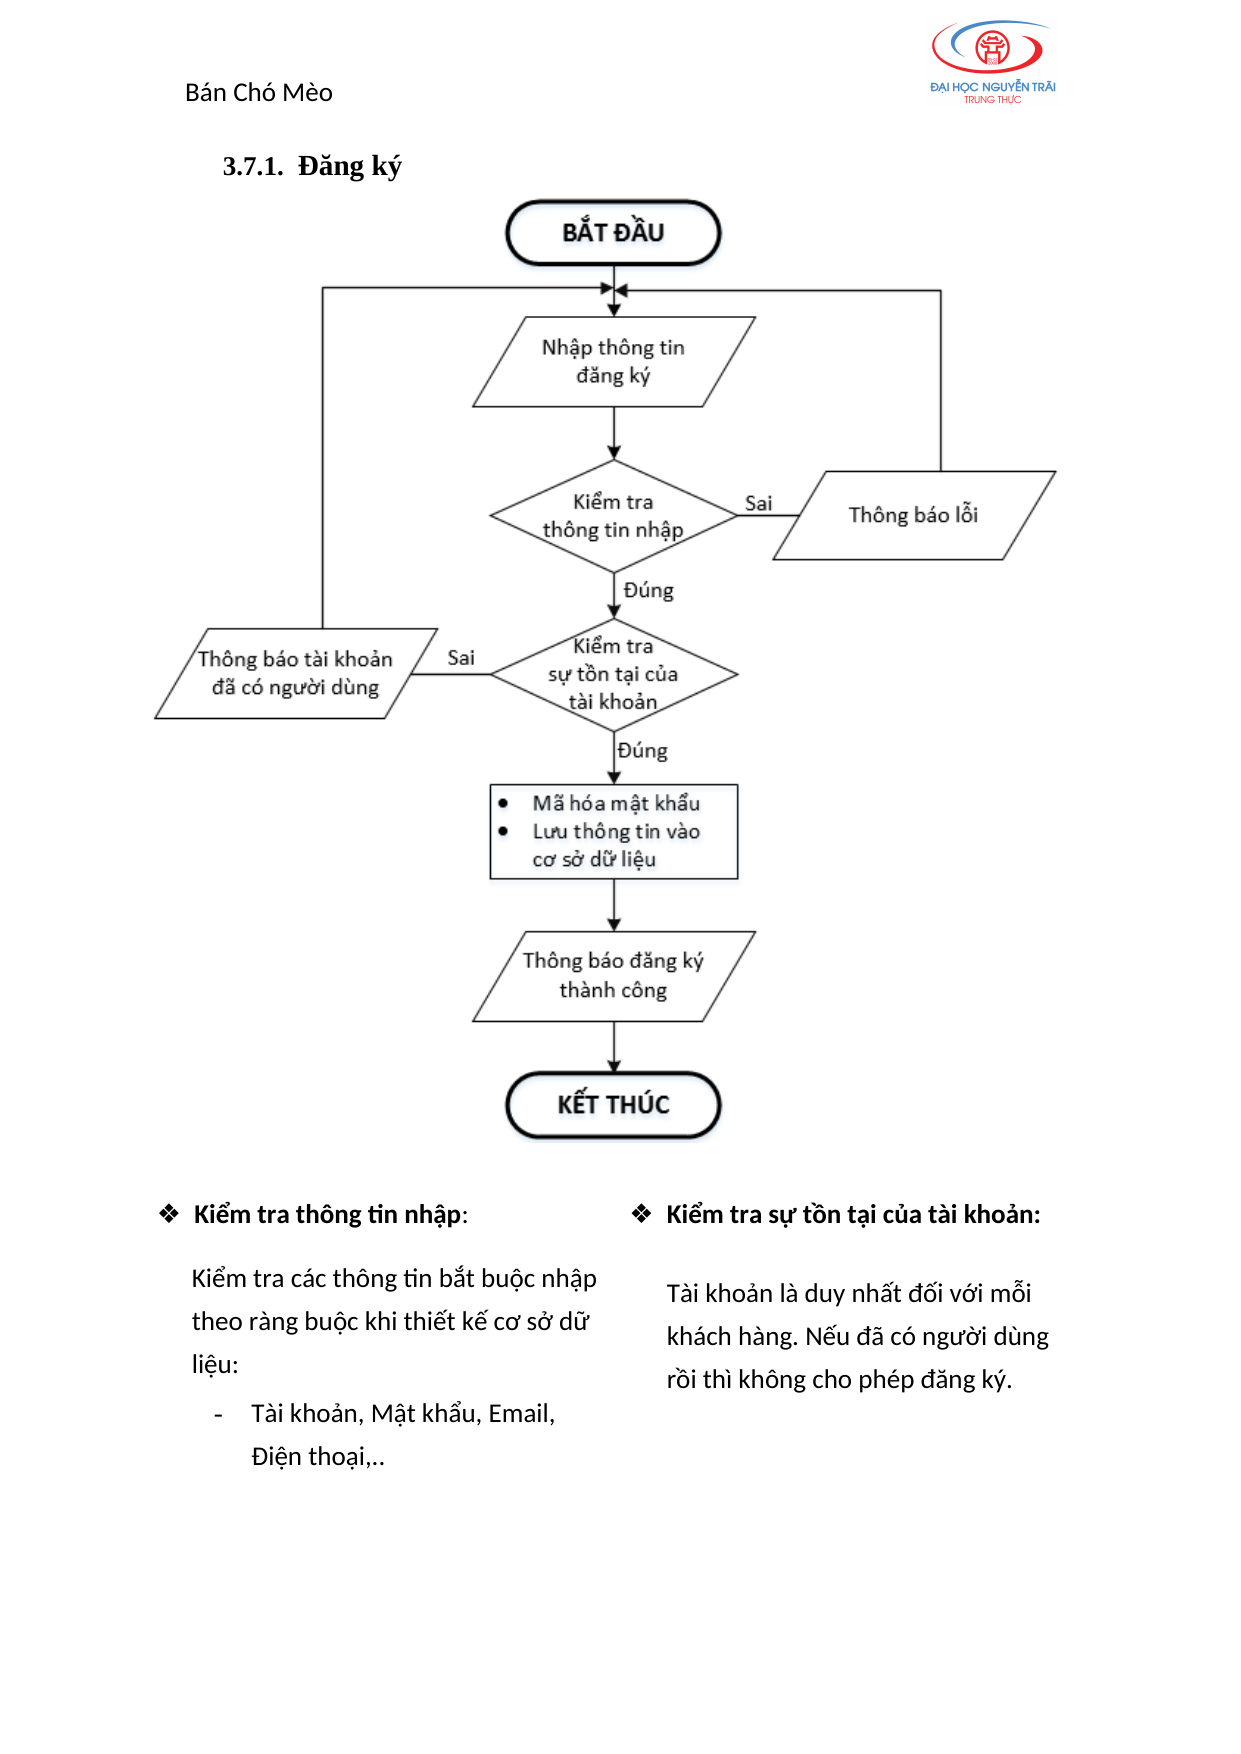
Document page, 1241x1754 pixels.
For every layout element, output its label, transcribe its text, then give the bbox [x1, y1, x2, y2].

subtitle Đăng ký [223, 148, 1122, 181]
table_header Kiểm tra sự tồn tại của tài khoản: Tài khoản là duy nhất đối với mỗi khách hàng. Nếu đã có người dùng rồi thì không cho phép đăng ký. [620, 1177, 1062, 1537]
picture [147, 193, 1064, 1143]
table_header Kiểm tra thông tin nhập: Kiểm tra các thông tin bắt buộc nhập theo ràng buộc khi thiết kế cơ sở dữ liệu: Tài khoản, Mật khẩu, Email, Điện thoại,.. [147, 1177, 620, 1537]
picture [923, 15, 1062, 108]
